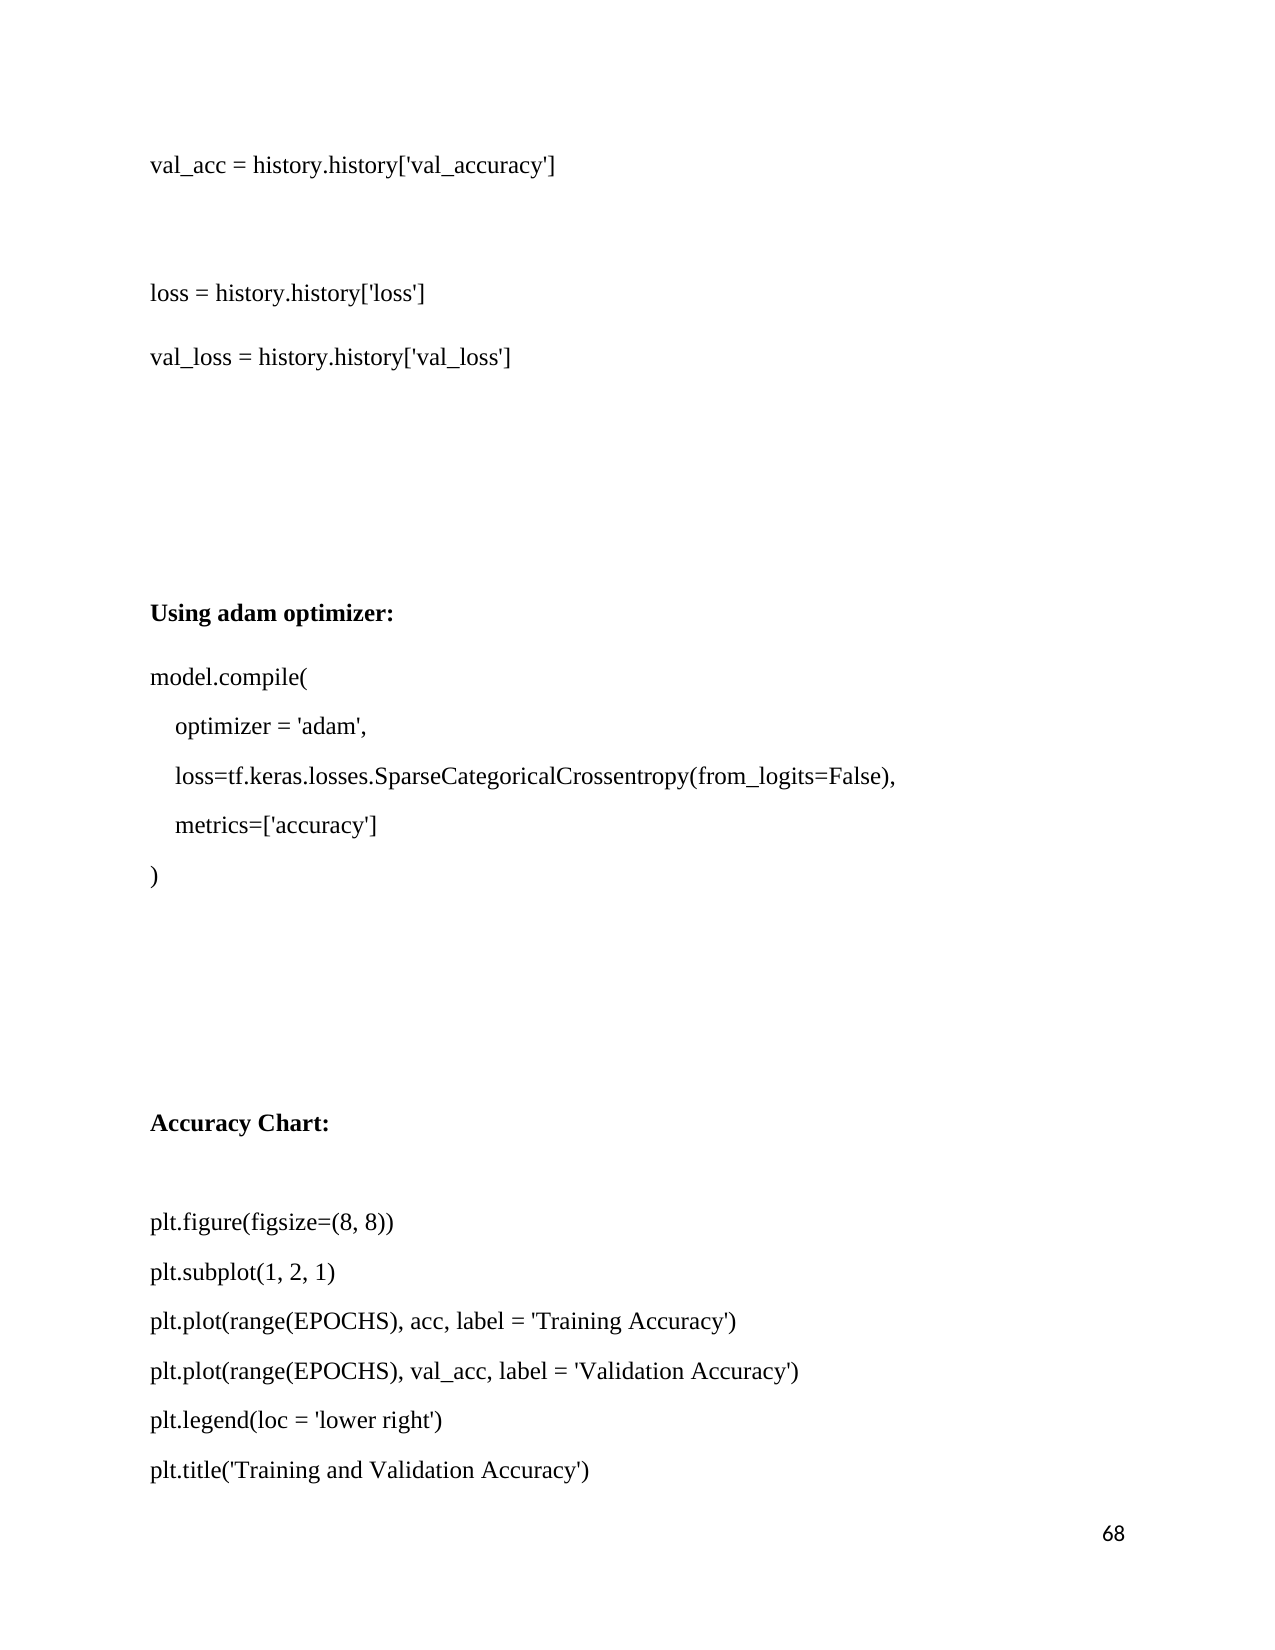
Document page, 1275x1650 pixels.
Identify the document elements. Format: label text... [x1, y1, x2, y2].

text plt.legend(loc = 'lower right') [150, 1405, 1125, 1434]
text optimizer = 'adam', [150, 711, 1125, 740]
text val_acc = history.history['val_accuracy'] [150, 150, 1125, 179]
text plt.title('Training and Validation Accuracy') [150, 1455, 1125, 1484]
text ) [150, 860, 1125, 889]
text plt.plot(range(EPOCHS), val_acc, label = 'Validation Accuracy') [150, 1356, 1125, 1384]
text model.compile( [150, 662, 1125, 690]
text val_loss = history.history['val_loss'] [150, 342, 1125, 371]
text loss=tf.keras.losses.SparseCategoricalCrossentropy(from_logits=False), [150, 761, 1125, 789]
text metrics=['accuracy'] [150, 810, 1125, 839]
text plt.plot(range(EPOCHS), acc, label = 'Training Accuracy') [150, 1306, 1125, 1335]
text Using adam optimizer: [150, 598, 1125, 626]
text Accuracy Chart: [150, 1108, 1125, 1137]
text plt.figure(figsize=(8, 8)) [150, 1207, 1125, 1236]
text loss = history.history['loss'] [150, 278, 1125, 307]
text plt.subplot(1, 2, 1) [150, 1257, 1125, 1285]
